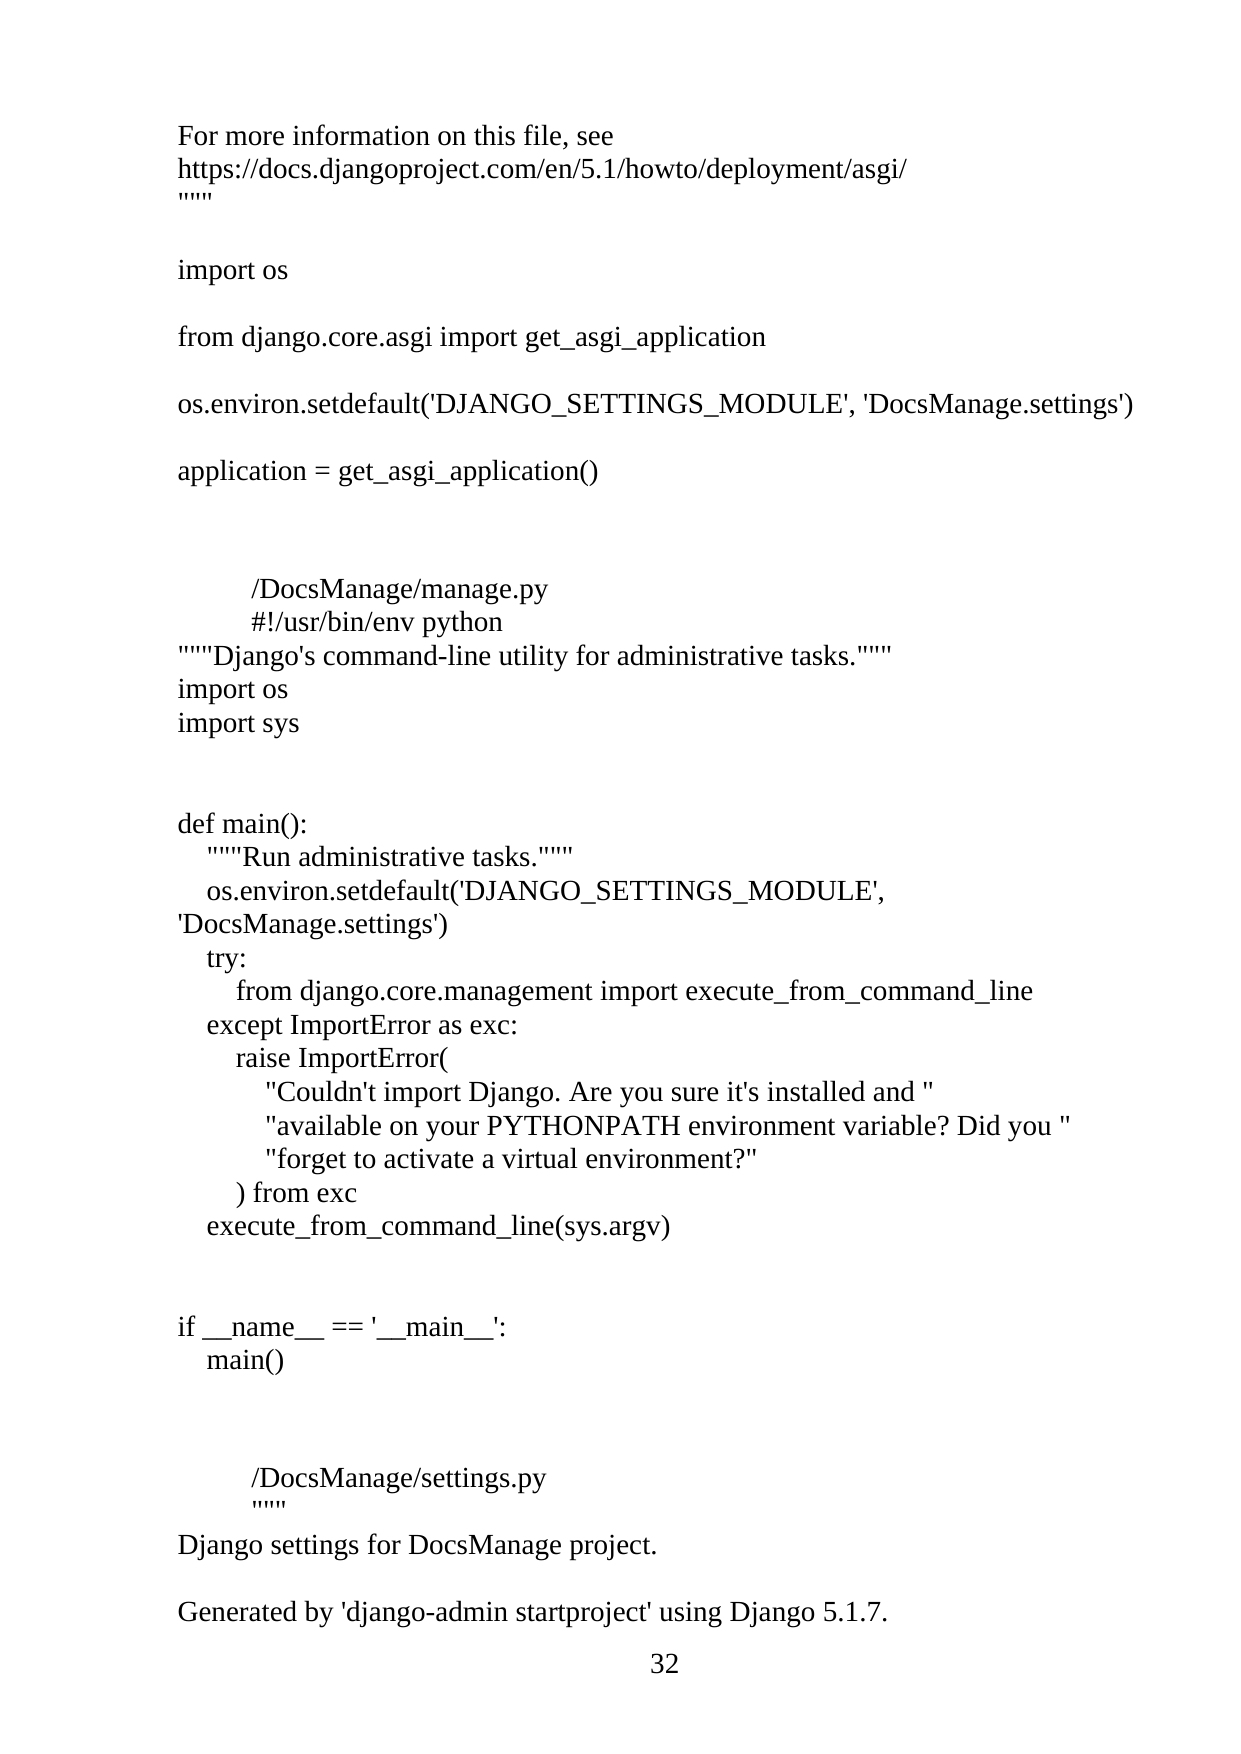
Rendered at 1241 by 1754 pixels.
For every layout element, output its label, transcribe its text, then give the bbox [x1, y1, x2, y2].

text /DocsManage/settings.py [177, 1460, 1152, 1493]
text #!/usr/bin/env python """Django's command-line utility for administrative tasks.""" import os import sys def main(): """Run administrative tasks.""" os.environ.setdefault('DJANGO_SETTINGS_MODULE', 'DocsManage.settings') try: from django.core.management import execute_from_command_line except ImportError as exc: raise ImportError( "Couldn't import Django. Are you sure it's installed and " "available on your PYTHONPATH environment variable? Did you " "forget to activate a virtual environment?" ) from exc execute_from_command_line(sys.argv) if __name__ == '__main__': main() [177, 604, 1152, 1409]
text /DocsManage/manage.py [177, 571, 1152, 604]
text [177, 1493, 1152, 1627]
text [177, 118, 1152, 521]
